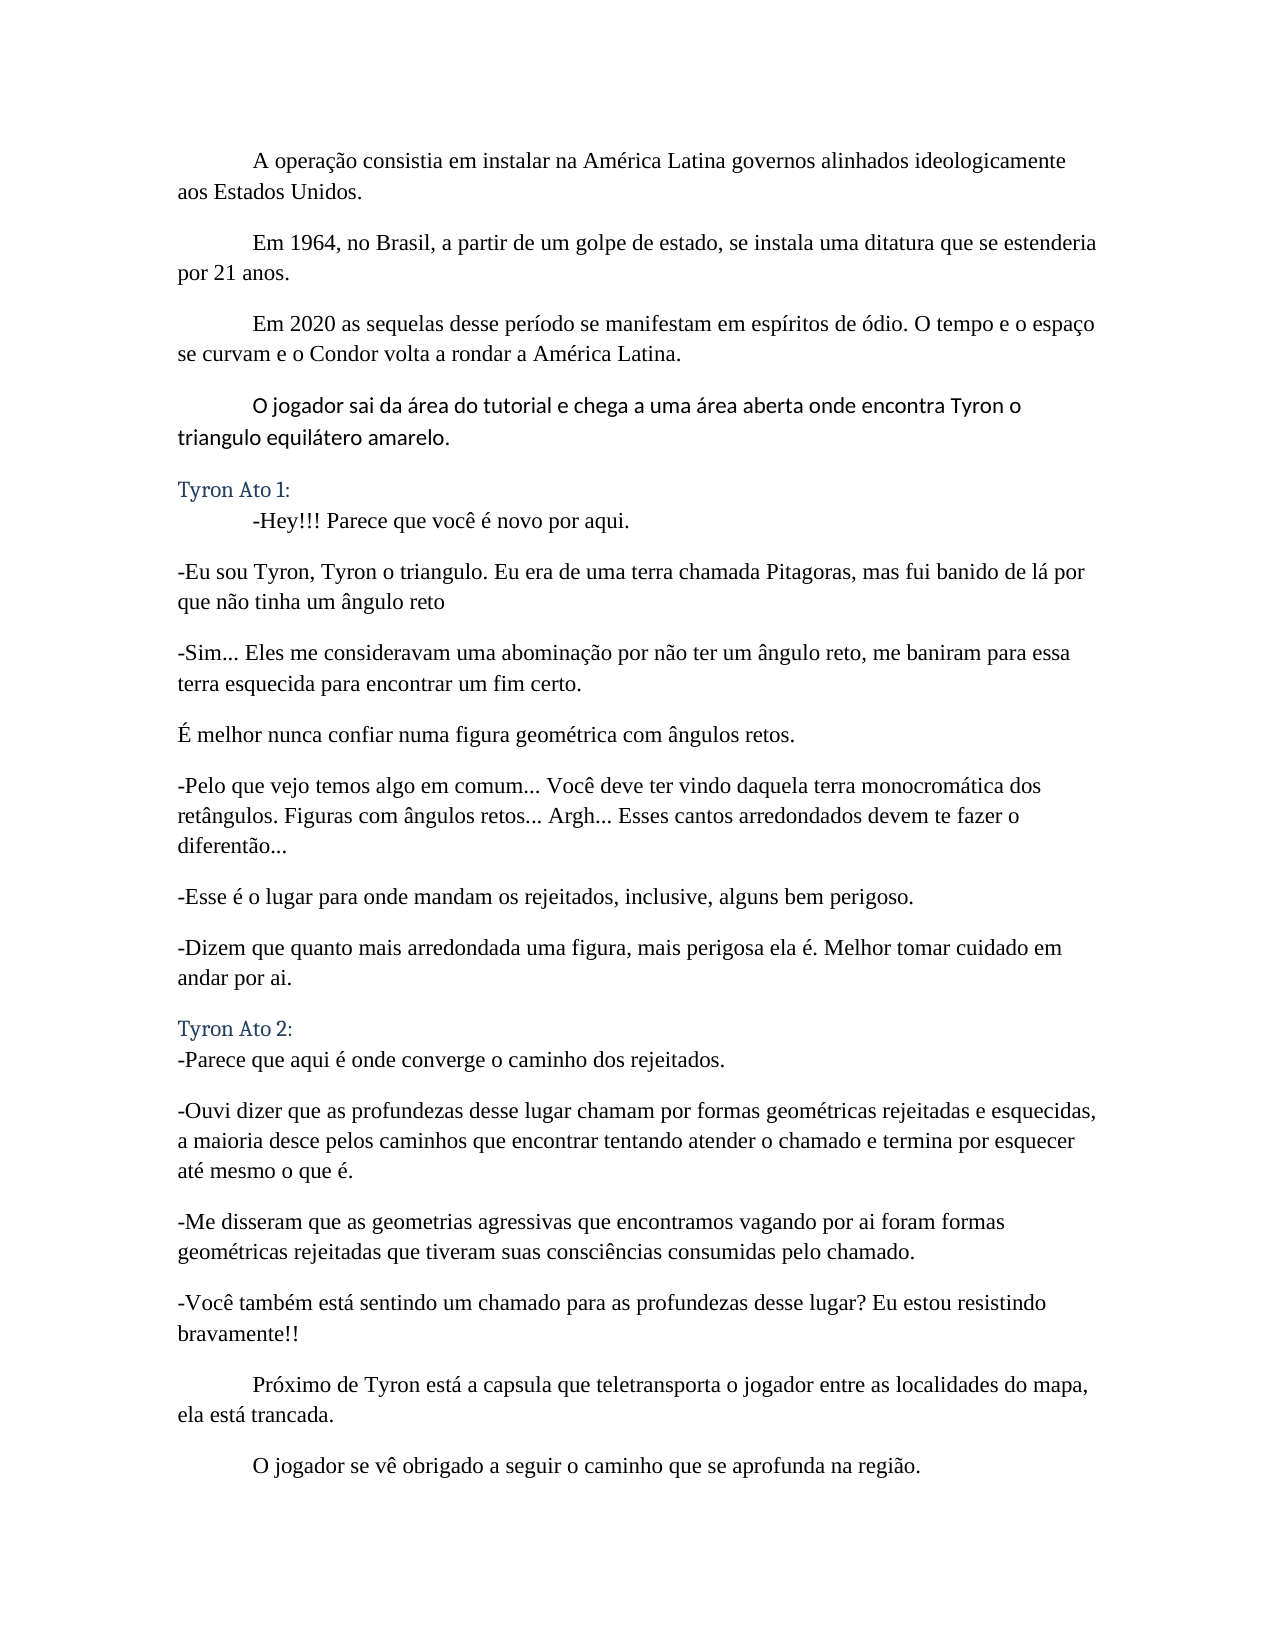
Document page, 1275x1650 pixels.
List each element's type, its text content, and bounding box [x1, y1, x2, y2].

text -Me disseram que as geometrias agressivas que encontramos vagando por ai foram formas geométricas rejeitadas que tiveram suas consciências consumidas pelo chamado. [177, 1208, 1098, 1265]
text -Dizem que quanto mais arredondada uma figura, mais perigosa ela é. Melhor tomar cuidado em andar por ai. [177, 934, 1098, 991]
text -Hey!!! Parece que você é novo por aqui. [177, 507, 1098, 533]
text -Você também está sentindo um chamado para as profundezas desse lugar? Eu estou resistindo bravamente!! [177, 1289, 1098, 1346]
text -Parece que aqui é onde converge o caminho dos rejeitados. [177, 1046, 1098, 1072]
subtitle Tyron Ato 1: [177, 477, 1098, 503]
text -Eu sou Tyron, Tyron o triangulo. Eu era de uma terra chamada Pitagoras, mas fui banido de lá por que não tinha um ângulo reto [177, 558, 1098, 615]
text É melhor nunca confiar numa figura geométrica com ângulos retos. [177, 721, 1098, 747]
text A operação consistia em instalar na América Latina governos alinhados ideologicamente aos Estados Unidos. [177, 148, 1098, 204]
text -Pelo que vejo temos algo em comum... Você deve ter vindo daquela terra monocromática dos retângulos. Figuras com ângulos retos... Argh... Esses cantos arredondados devem te fazer o diferentão... [177, 772, 1098, 858]
text Próximo de Tyron está a capsula que teletransporta o jogador entre as localidades do mapa, ela está trancada. [177, 1371, 1098, 1427]
text Em 1964, no Brasil, a partir de um golpe de estado, se instala uma ditatura que se estenderia por 21 anos. [177, 229, 1098, 285]
text Em 2020 as sequelas desse período se manifestam em espíritos de ódio. O tempo e o espaço se curvam e o Condor volta a rondar a América Latina. [177, 310, 1098, 367]
text O jogador se vê obrigado a seguir o caminho que se aprofunda na região. [177, 1452, 1098, 1478]
text -Ouvi dizer que as profundezas desse lugar chamam por formas geométricas rejeitadas e esquecidas, a maioria desce pelos caminhos que encontrar tentando atender o chamado e termina por esquecer até mesmo o que é. [177, 1097, 1098, 1183]
subtitle Tyron Ato 2: [177, 1015, 1098, 1042]
text O jogador sai da área do tutorial e chega a uma área aberta onde encontra Tyron o triangulo equilátero amarelo. [177, 391, 1098, 452]
text -Esse é o lugar para onde mandam os rejeitados, inclusive, alguns bem perigoso. [177, 883, 1098, 909]
text -Sim... Eles me consideravam uma abominação por não ter um ângulo reto, me baniram para essa terra esquecida para encontrar um fim certo. [177, 639, 1098, 696]
